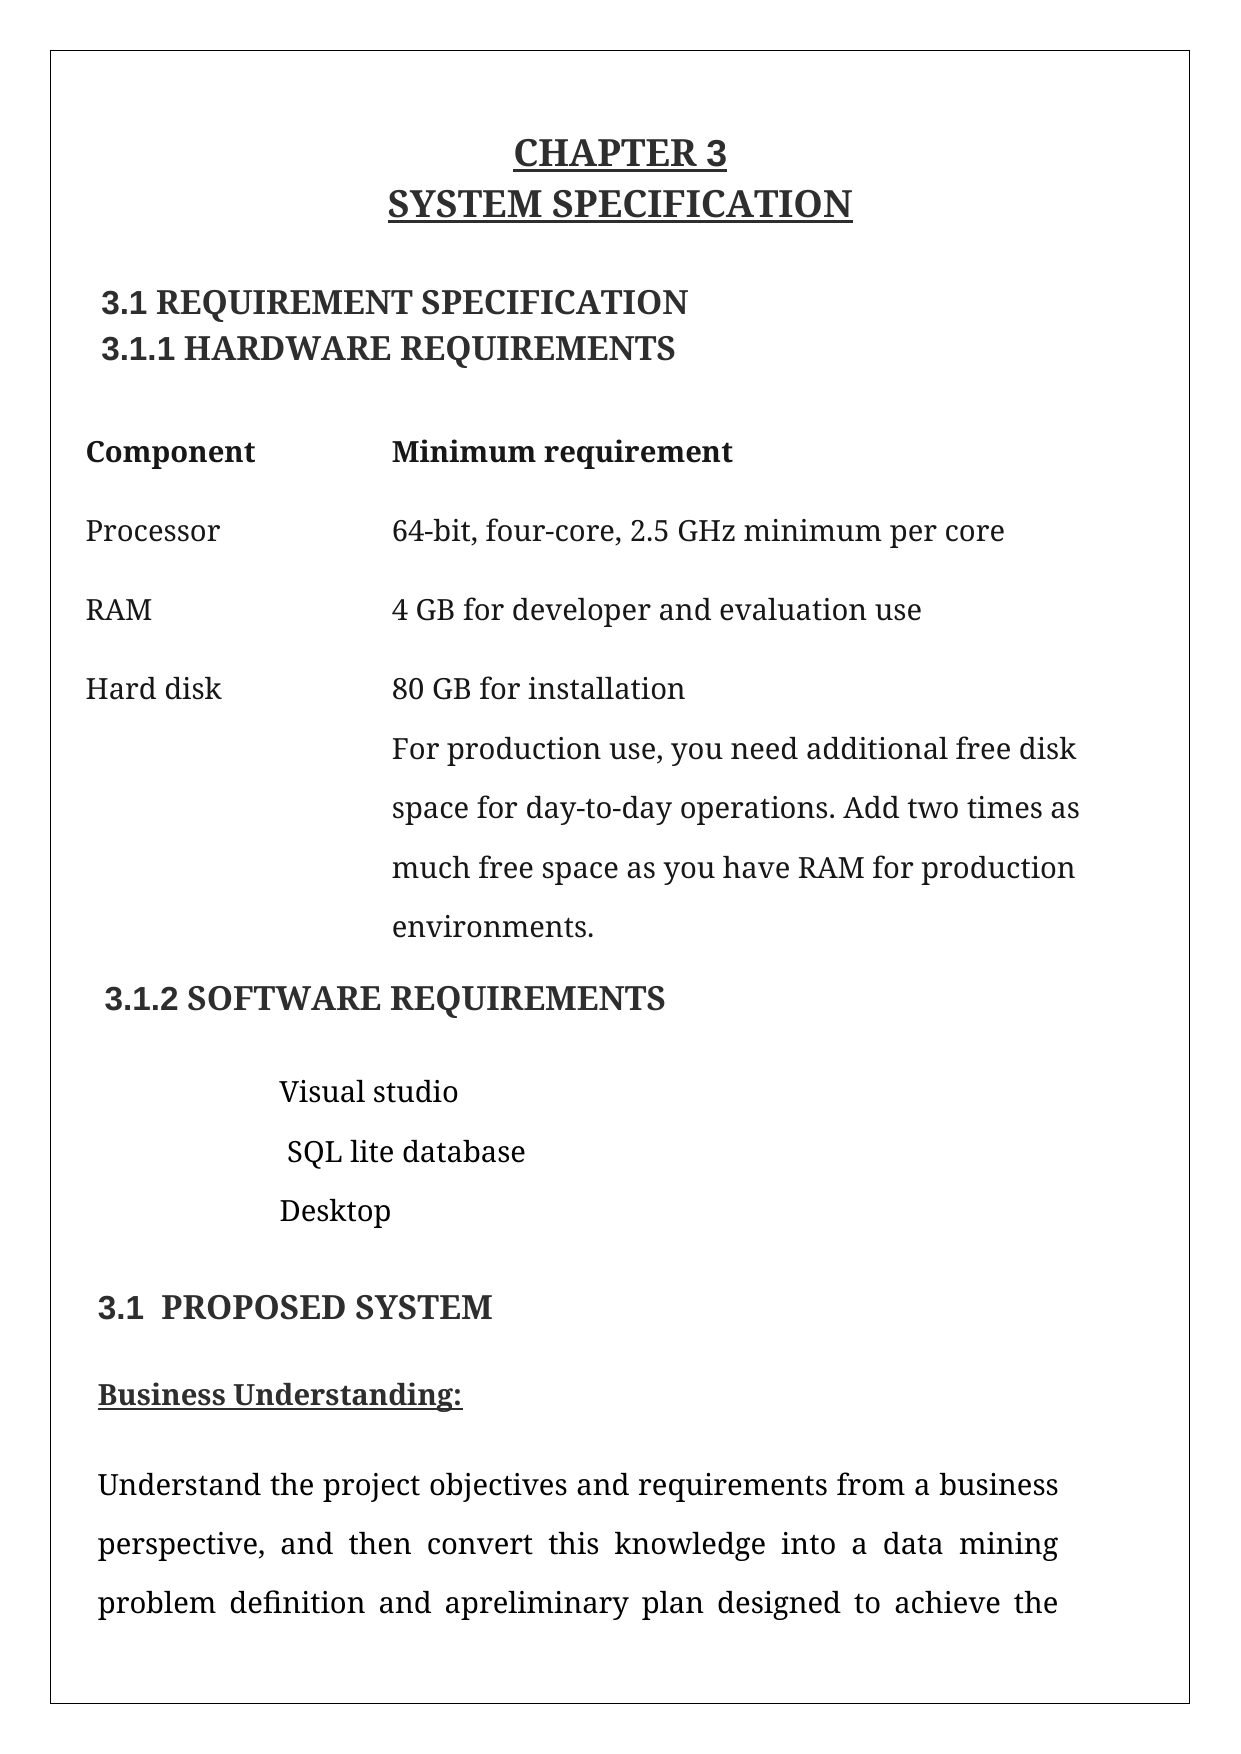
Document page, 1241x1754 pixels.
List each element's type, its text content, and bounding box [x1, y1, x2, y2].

table_cell RAM [75, 579, 381, 658]
table_cell Hard disk [75, 658, 381, 975]
table_cell 80 GB for installation For production use, you need additional free disk space for day-to-day operations. Add two times as much free space as you have RAM for production environments. [381, 658, 1103, 975]
table_cell 4 GB for developer and evaluation use [381, 579, 1103, 658]
text SQL lite database [75, 1131, 1165, 1171]
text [98, 1464, 1060, 1622]
text 3.1 REQUIREMENT SPECIFICATION [75, 279, 1165, 324]
table_header Component [75, 421, 381, 500]
text Visual studio [75, 1072, 1165, 1111]
table_header Minimum requirement [381, 421, 1103, 500]
table_cell Processor [75, 500, 381, 579]
text Business Understanding: [98, 1374, 1165, 1414]
text CHAPTER 3 [75, 126, 1165, 177]
text 3.1.1 HARDWARE REQUIREMENTS [75, 324, 1165, 370]
text SYSTEM SPECIFICATION [75, 177, 1165, 228]
text 3.1.2 SOFTWARE REQUIREMENTS [75, 975, 1165, 1021]
table_cell 64-bit, four-core, 2.5 GHz minimum per core [381, 500, 1103, 579]
text Desktop [75, 1191, 1165, 1230]
subtitle 3.1 PROPOSED SYSTEM [98, 1284, 1165, 1329]
